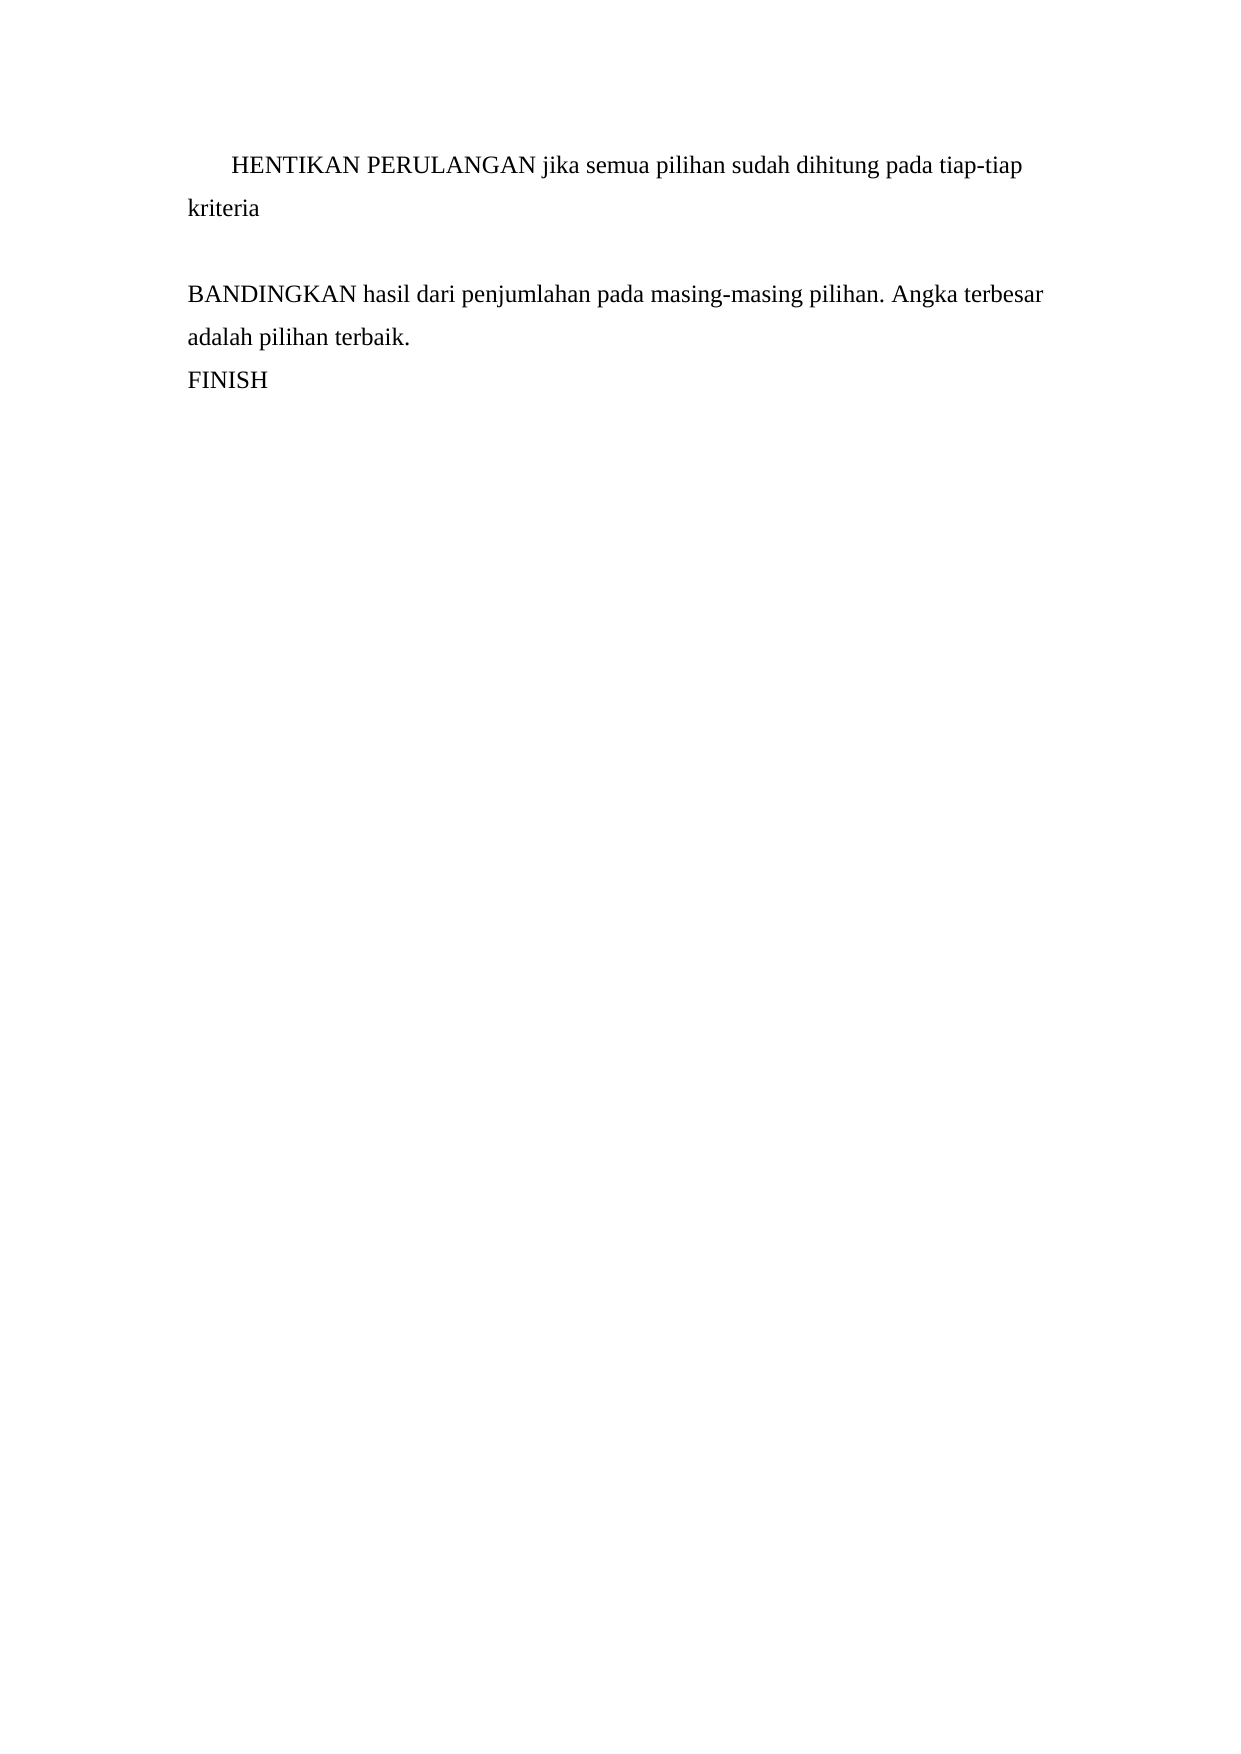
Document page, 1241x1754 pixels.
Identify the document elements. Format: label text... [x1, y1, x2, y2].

list FINISH [187, 366, 1053, 394]
list HENTIKAN PERULANGAN jika semua pilihan sudah dihitung pada tiap-tiap kriteria [187, 150, 1053, 222]
list BANDINGKAN hasil dari penjumlahan pada masing-masing pilihan. Angka terbesar adalah pilihan terbaik. [187, 279, 1053, 351]
